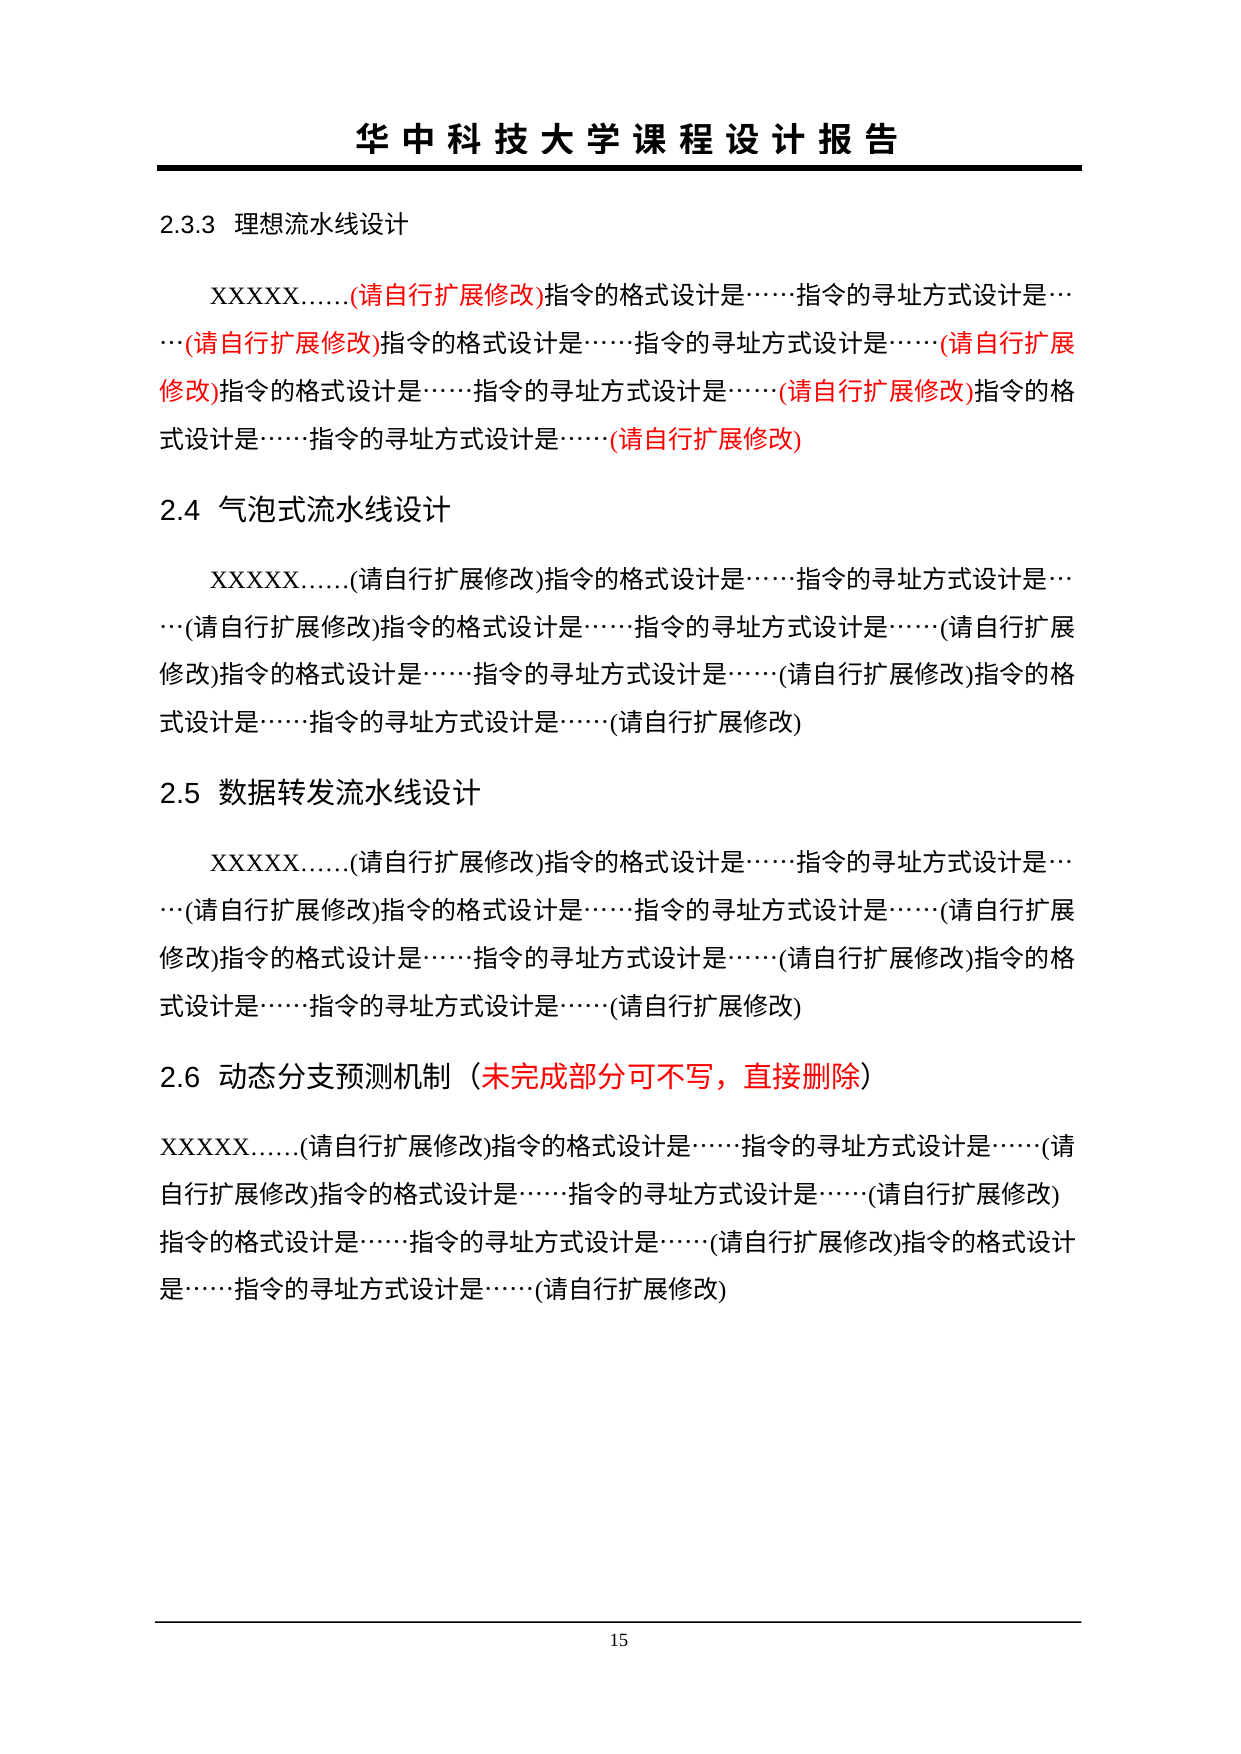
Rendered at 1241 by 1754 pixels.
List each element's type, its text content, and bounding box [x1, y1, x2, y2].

text XXXXX……(请自行扩展修改)指令的格式设计是……指令的寻址方式设计是……(请自行扩展修改)指令的格式设计是……指令的寻址方式设计是……(请自行扩展修改)指令的格式设计是……指令的寻址方式设计是……(请自行扩展修改)指令的格式设计是……指令的寻址方式设计是……(请自行扩展修改) [159, 837, 1075, 1028]
subtitle 数据转发流水线设计 [159, 770, 1053, 812]
text XXXXX……(请自行扩展修改)指令的格式设计是……指令的寻址方式设计是……(请自行扩展修改)指令的格式设计是……指令的寻址方式设计是……(请自行扩展修改)指令的格式设计是……指令的寻址方式设计是……(请自行扩展修改)指令的格式设计是……指令的寻址方式设计是……(请自行扩展修改) [159, 270, 1075, 461]
subtitle 理想流水线设计 [159, 198, 1078, 246]
text XXXXX……(请自行扩展修改)指令的格式设计是……指令的寻址方式设计是……(请自行扩展修改)指令的格式设计是……指令的寻址方式设计是……(请自行扩展修改)指令的格式设计是……指令的寻址方式设计是……(请自行扩展修改)指令的格式设计是……指令的寻址方式设计是……(请自行扩展修改) [159, 1121, 1078, 1312]
text XXXXX……(请自行扩展修改)指令的格式设计是……指令的寻址方式设计是……(请自行扩展修改)指令的格式设计是……指令的寻址方式设计是……(请自行扩展修改)指令的格式设计是……指令的寻址方式设计是……(请自行扩展修改)指令的格式设计是……指令的寻址方式设计是……(请自行扩展修改) [159, 554, 1075, 745]
subtitle 气泡式流水线设计 [159, 486, 1053, 529]
subtitle 动态分支预测机制（未完成部分可不写，直接删除） [159, 1053, 1053, 1096]
